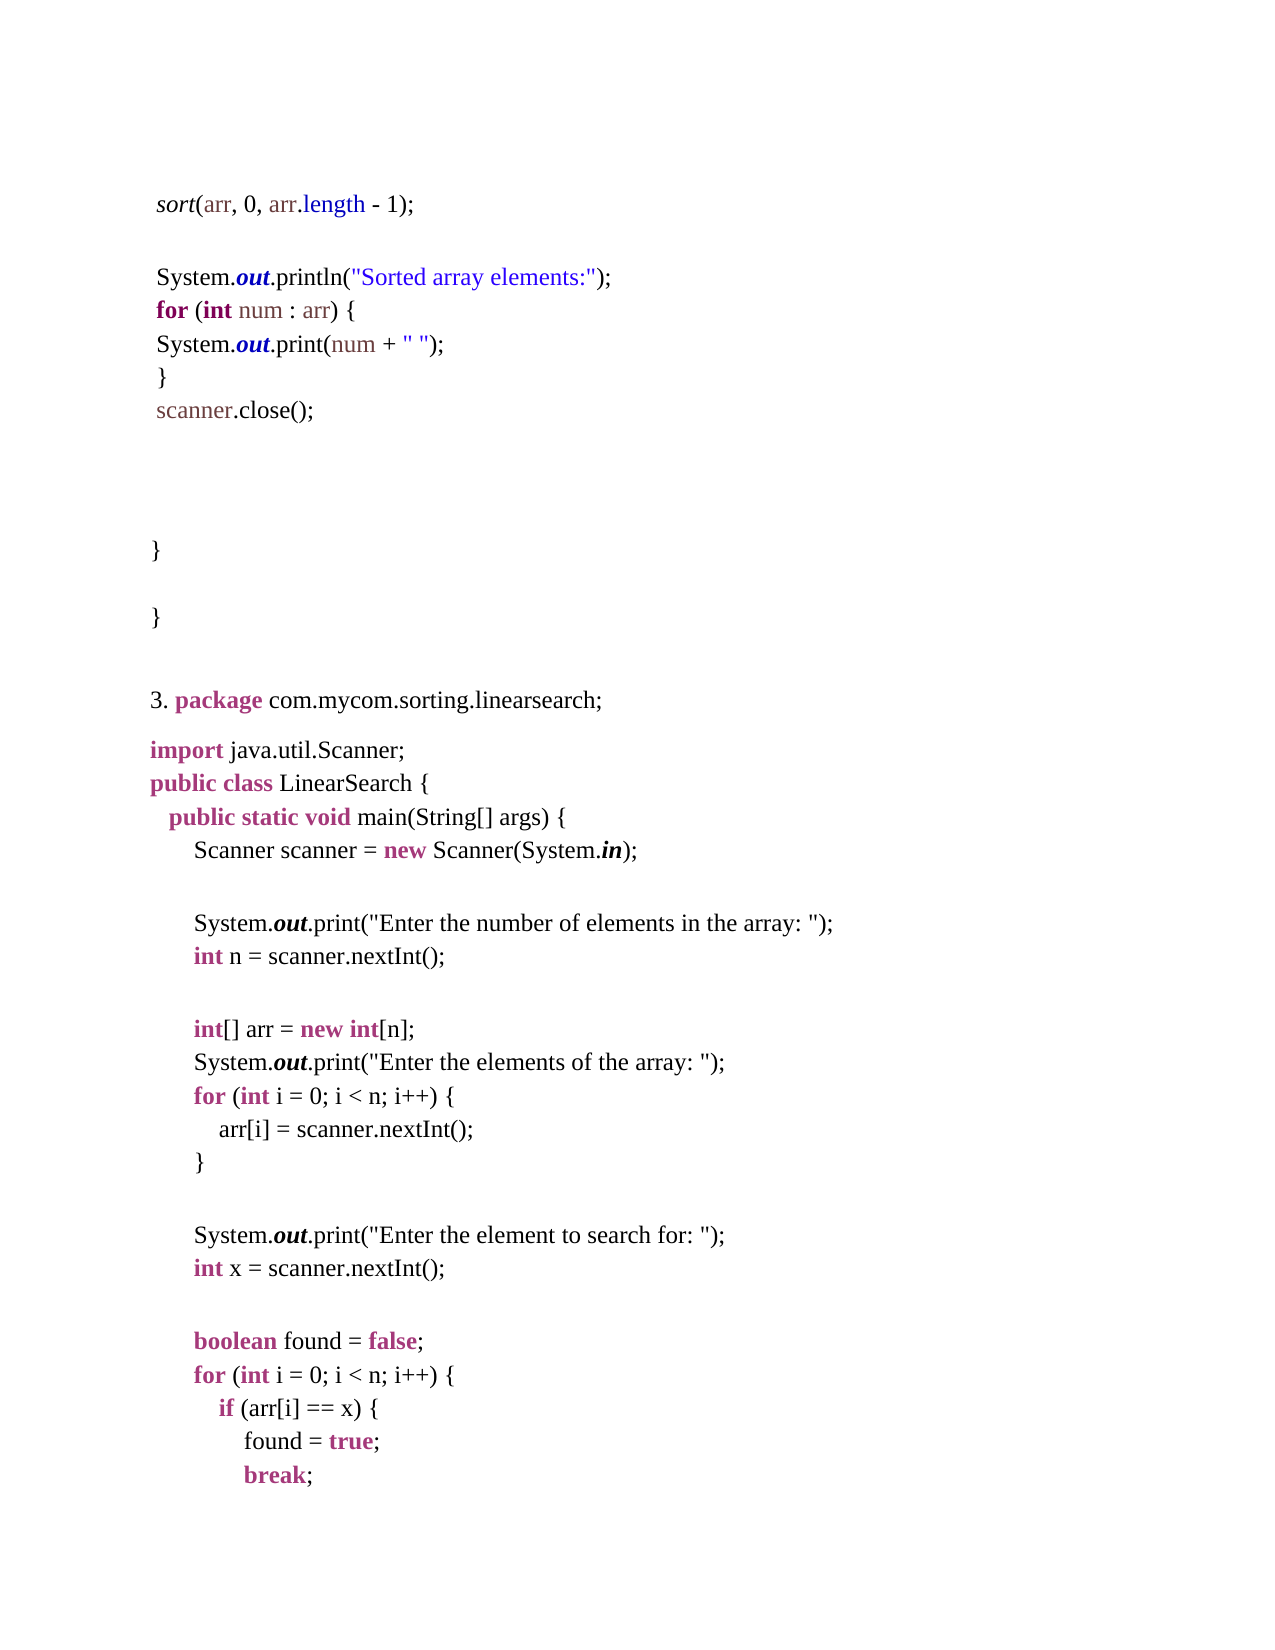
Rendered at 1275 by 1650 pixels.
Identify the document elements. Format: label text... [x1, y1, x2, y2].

text for (int num : arr) { [150, 296, 1125, 324]
text System.out.print("Enter the elements of the array: "); [150, 1047, 1125, 1076]
text boolean found = false; [150, 1326, 1125, 1355]
text sort(arr, 0, arr.length - 1); [150, 189, 1125, 218]
text int x = scanner.nextInt(); [150, 1253, 1125, 1282]
text System.out.print("Enter the number of elements in the array: "); [150, 908, 1125, 937]
text } [150, 362, 1125, 391]
text break; [150, 1460, 1125, 1488]
text int[] arr = new int[n]; [150, 1014, 1125, 1043]
text 3. package com.mycom.sorting.linearsearch; [150, 685, 1125, 714]
text } [150, 602, 1125, 631]
text int n = scanner.nextInt(); [150, 941, 1125, 970]
text } [150, 1147, 1125, 1176]
text Scanner scanner = new Scanner(System.in); [150, 835, 1125, 864]
text import java.util.Scanner; [150, 735, 1125, 764]
text for (int i = 0; i < n; i++) { [150, 1081, 1125, 1109]
text scanner.close(); [150, 396, 1125, 424]
text } [150, 535, 1125, 564]
text if (arr[i] == x) { [150, 1393, 1125, 1422]
text System.out.print(num + " "); [150, 329, 1125, 358]
text found = true; [150, 1426, 1125, 1455]
text for (int i = 0; i < n; i++) { [150, 1360, 1125, 1388]
text public class LinearSearch { [150, 768, 1125, 797]
text arr[i] = scanner.nextInt(); [150, 1114, 1125, 1143]
text public static void main(String[] args) { [150, 802, 1125, 831]
text System.out.println("Sorted array elements:"); [150, 262, 1125, 291]
text System.out.print("Enter the element to search for: "); [150, 1220, 1125, 1249]
